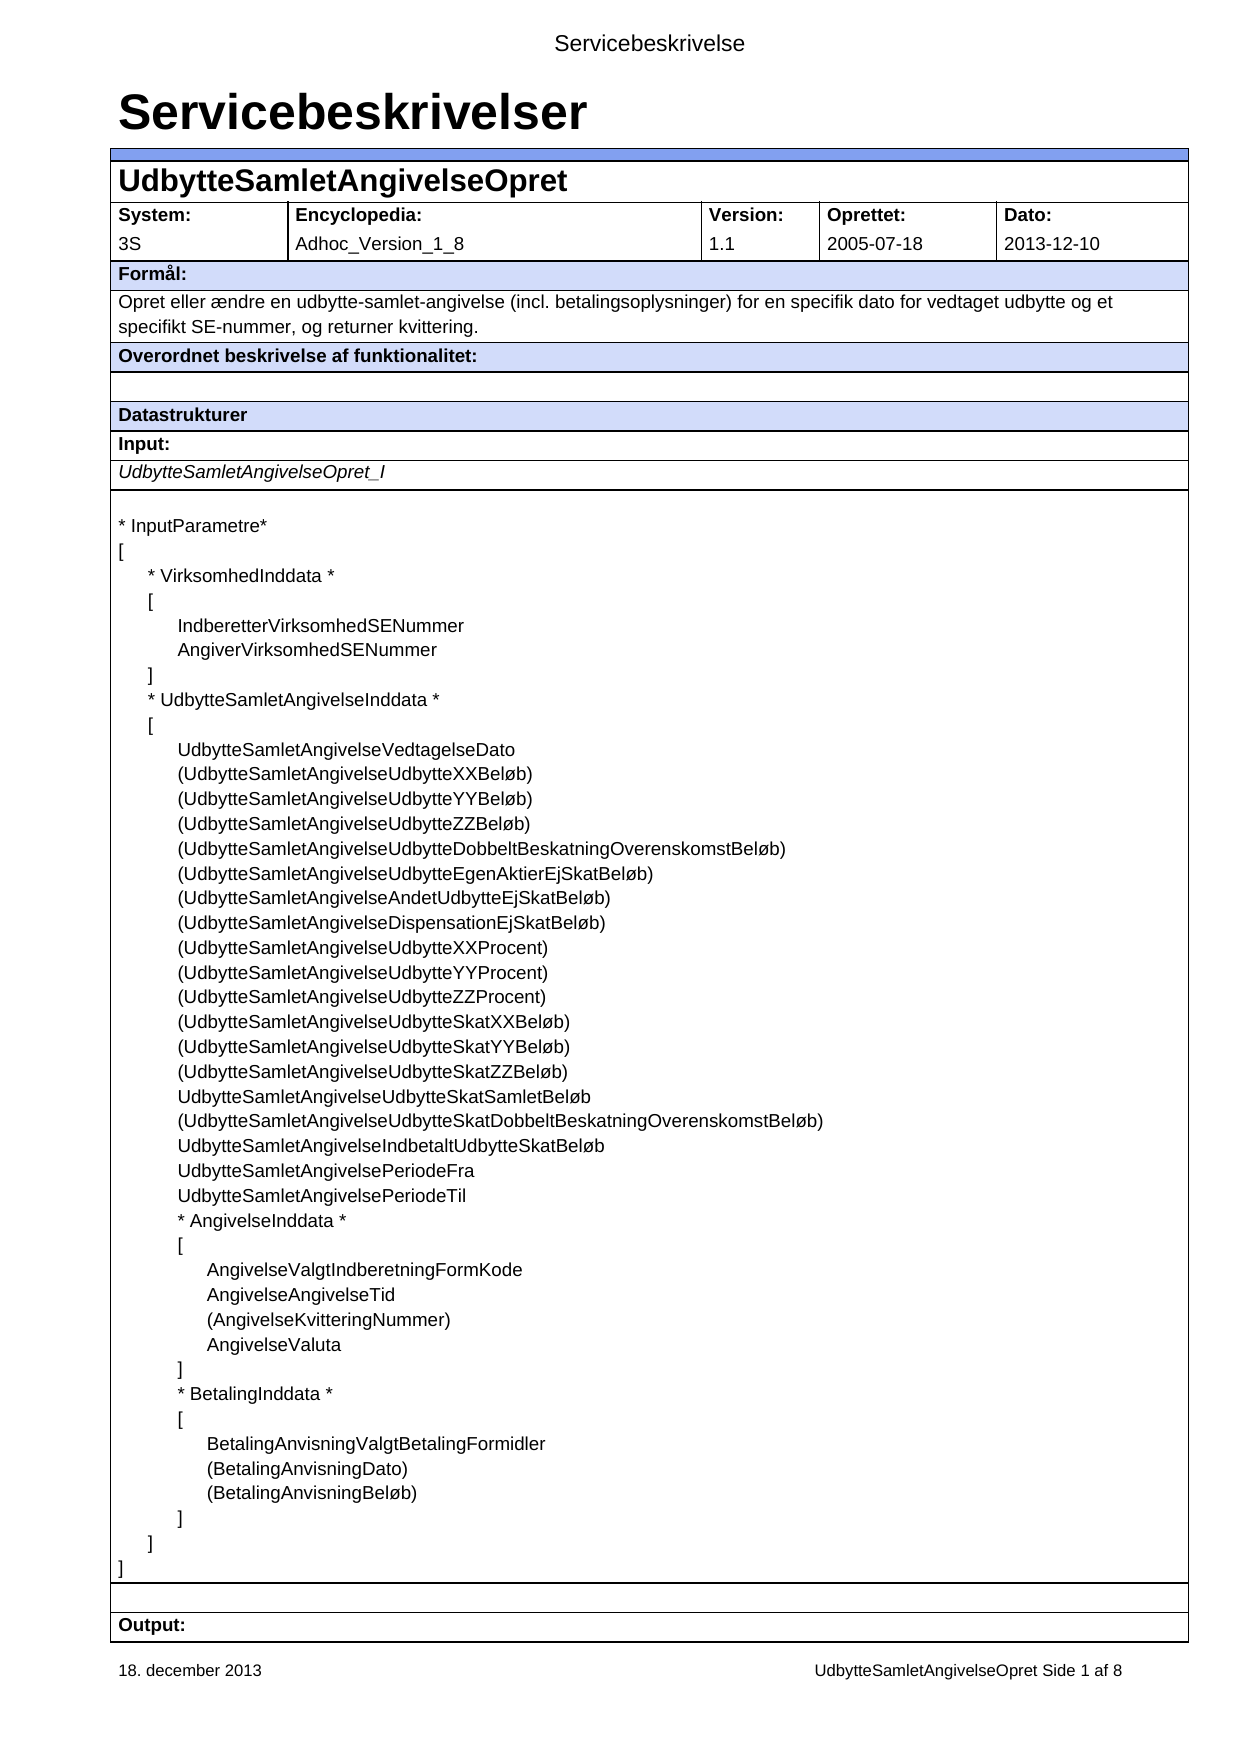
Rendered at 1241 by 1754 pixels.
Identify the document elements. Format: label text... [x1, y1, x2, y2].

table_cell 3S [111, 231, 287, 260]
table_cell Input: [111, 432, 1188, 459]
text Servicebeskrivelser [118, 82, 1181, 140]
table_cell Formål: [111, 262, 1188, 290]
table_header [111, 149, 1188, 160]
table_cell * InputParametre* [ * VirksomhedInddata * [ IndberetterVirksomhedSENummer AngiverVirksomhedSENummer ] * UdbytteSamletAngivelseInddata * [ UdbytteSamletAngivelseVedtagelseDato (UdbytteSamletAngivelseUdbytteXXBeløb) (UdbytteSamletAngivelseUdbytteYYBeløb) (UdbytteSamletAngivelseUdbytteZZBeløb) (UdbytteSamletAngivelseUdbytteDobbeltBeskatningOverenskomstBeløb) (UdbytteSamletAngivelseUdbytteEgenAktierEjSkatBeløb) (UdbytteSamletAngivelseAndetUdbytteEjSkatBeløb) (UdbytteSamletAngivelseDispensationEjSkatBeløb) (UdbytteSamletAngivelseUdbytteXXProcent) (UdbytteSamletAngivelseUdbytteYYProcent) (UdbytteSamletAngivelseUdbytteZZProcent) (UdbytteSamletAngivelseUdbytteSkatXXBeløb) (UdbytteSamletAngivelseUdbytteSkatYYBeløb) (UdbytteSamletAngivelseUdbytteSkatZZBeløb) UdbytteSamletAngivelseUdbytteSkatSamletBeløb (UdbytteSamletAngivelseUdbytteSkatDobbeltBeskatningOverenskomstBeløb) UdbytteSamletAngivelseIndbetaltUdbytteSkatBeløb UdbytteSamletAngivelsePeriodeFra UdbytteSamletAngivelsePeriodeTil * AngivelseInddata * [ AngivelseValgtIndberetningFormKode AngivelseAngivelseTid (AngivelseKvitteringNummer) AngivelseValuta ] * BetalingInddata * [ BetalingAnvisningValgtBetalingFormidler (BetalingAnvisningDato) (BetalingAnvisningBeløb) ] ] ] [111, 491, 1188, 1582]
table_cell Version: [702, 203, 819, 231]
table_cell System: [111, 203, 287, 231]
table_cell [111, 373, 1188, 401]
table_cell Output: [111, 1613, 1188, 1641]
table_cell 1.1 [702, 231, 819, 260]
table_cell 2005-07-18 [820, 231, 996, 260]
table_cell Encyclopedia: [289, 203, 701, 231]
table_cell Overordnet beskrivelse af funktionalitet: [111, 343, 1188, 371]
table_cell UdbytteSamletAngivelseOpret_I [111, 461, 1188, 489]
table_cell [111, 1584, 1188, 1611]
table_cell Datastrukturer [111, 402, 1188, 430]
table_cell Opret eller ændre en udbytte-samlet-angivelse (incl. betalingsoplysninger) for en specifik dato for vedtaget udbytte og et specifikt SE-nummer, og returner kvittering. [111, 291, 1188, 342]
table_cell 2013-12-10 [997, 231, 1188, 260]
table_cell Dato: [997, 203, 1188, 231]
table_cell UdbytteSamletAngivelseOpret [111, 162, 1188, 201]
table_cell Adhoc_Version_1_8 [289, 231, 701, 260]
table_cell Oprettet: [820, 203, 996, 231]
